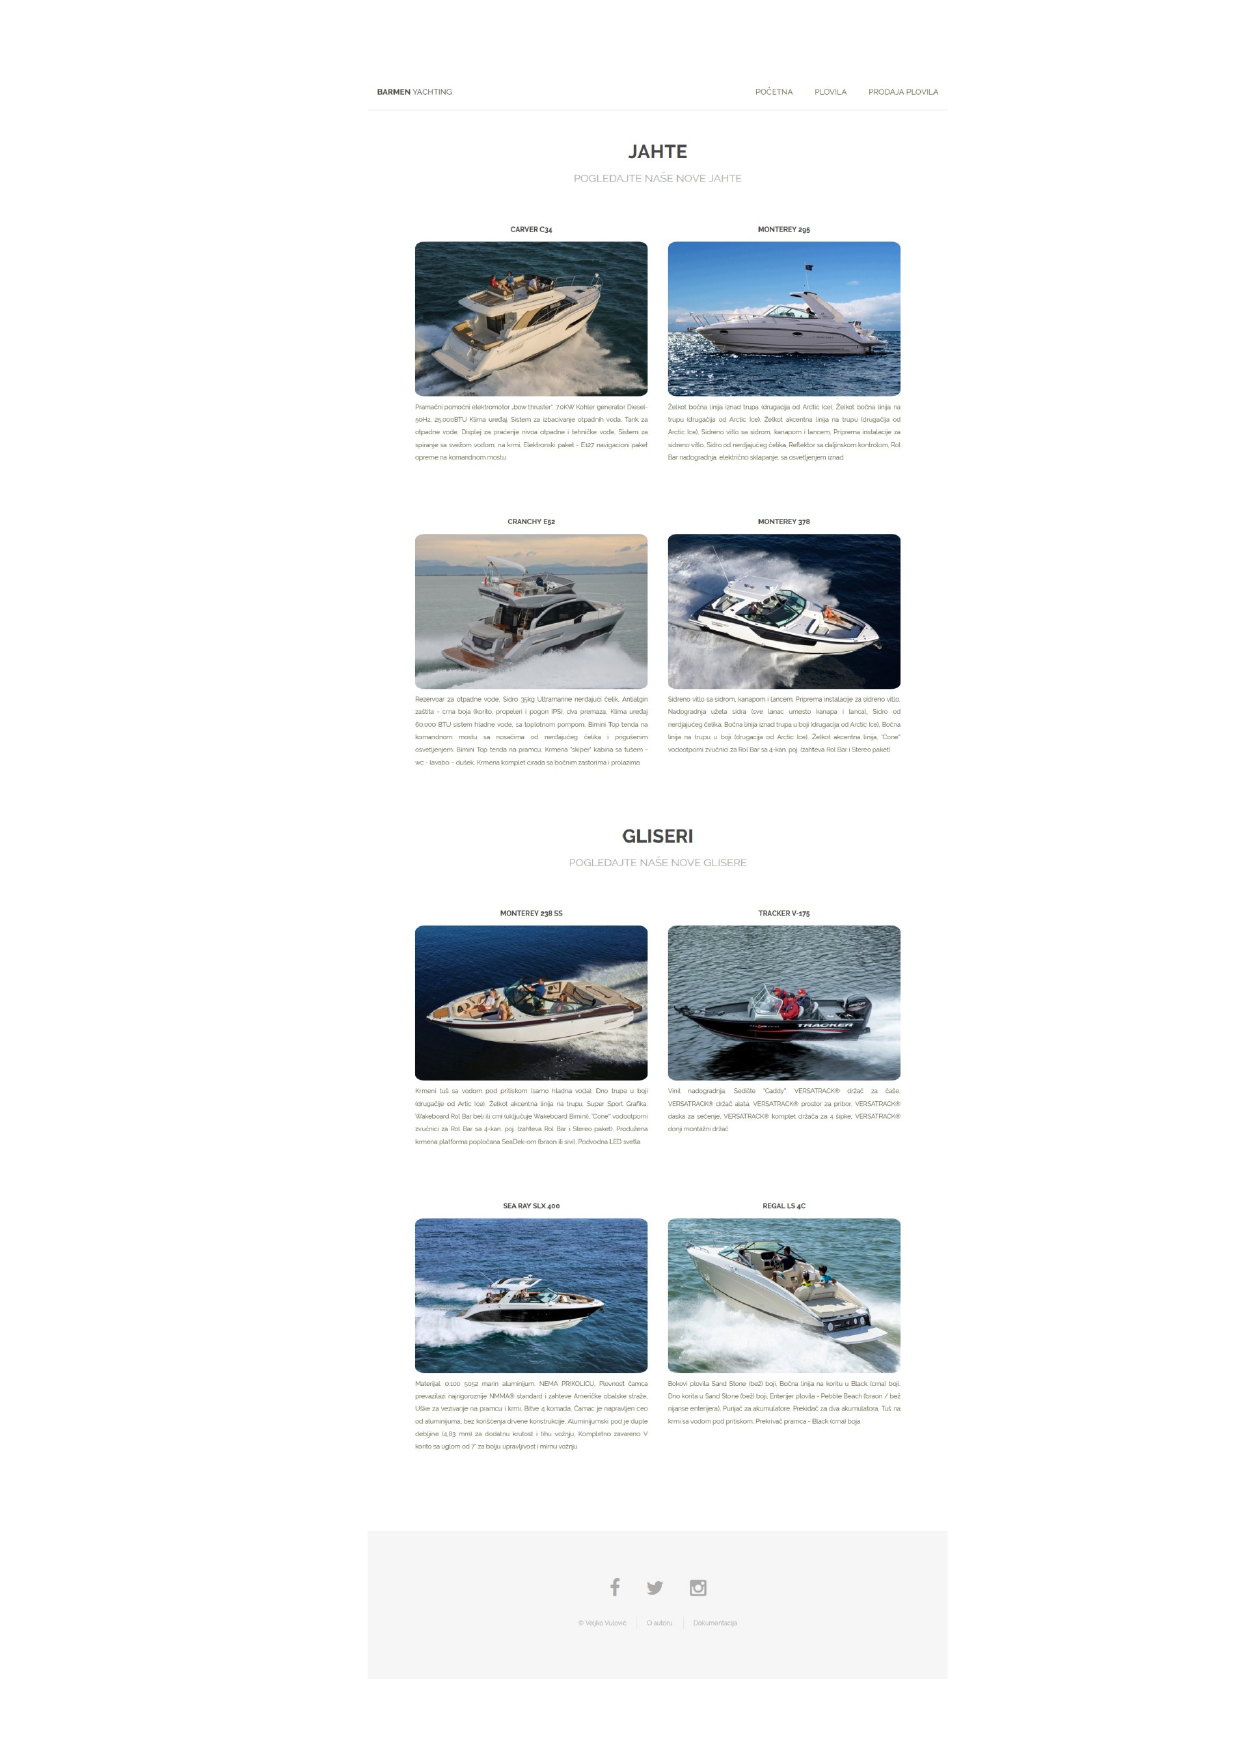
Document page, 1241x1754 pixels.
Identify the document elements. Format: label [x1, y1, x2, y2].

picture [367, 75, 948, 1679]
